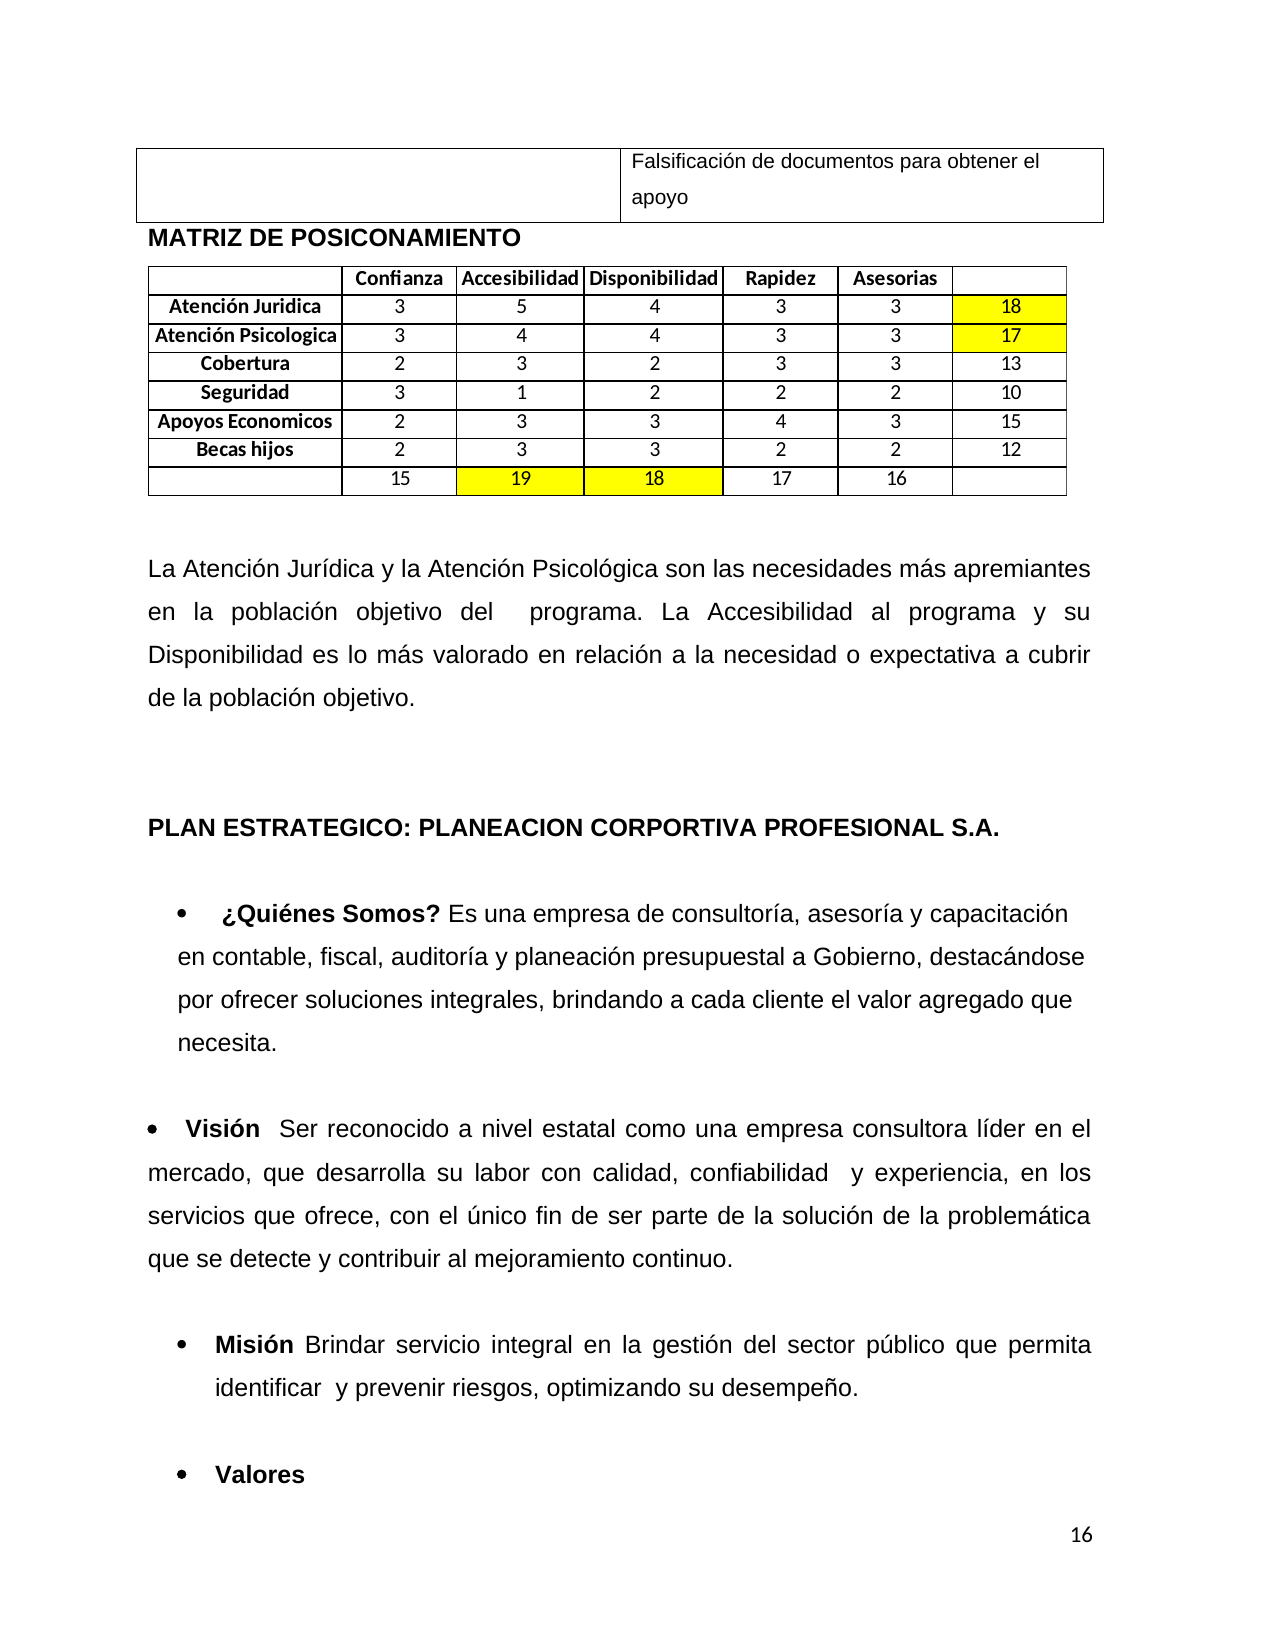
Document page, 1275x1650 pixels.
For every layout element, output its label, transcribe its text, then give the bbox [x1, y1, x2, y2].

list Valores [177, 1460, 1093, 1488]
text PLAN ESTRATEGICO: PLANEACION CORPORTIVA PROFESIONAL S.A. [148, 812, 1093, 841]
list Misión Brindar servicio integral en la gestión del sector público que permita identificar y prevenir riesgos, optimizando su desempeño. [177, 1330, 1093, 1402]
list ¿Quiénes Somos? Es una empresa de consultoría, asesoría y capacitación en contable, fiscal, auditoría y planeación presupuestal a Gobierno, destacándose por ofrecer soluciones integrales, brindando a cada cliente el valor agregado que necesita. [177, 899, 1093, 1057]
text MATRIZ DE POSICONAMIENTO [148, 223, 1093, 251]
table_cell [621, 149, 1103, 222]
list Visión Ser reconocido a nivel estatal como una empresa consultora líder en el mercado, que desarrolla su labor con calidad, confiabilidad y experiencia, en los servicios que ofrece, con el único fin de ser parte de la solución de la problemática que se detecte y contribuir al mejoramiento continuo. [148, 1114, 1093, 1273]
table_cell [137, 149, 620, 222]
text La Atención Jurídica y la Atención Psicológica son las necesidades más apremiantes en la población objetivo del programa. La Accesibilidad al programa y su Disponibilidad es lo más valorado en relación a la necesidad o expectativa a cubrir de la población objetivo. [148, 554, 1093, 712]
